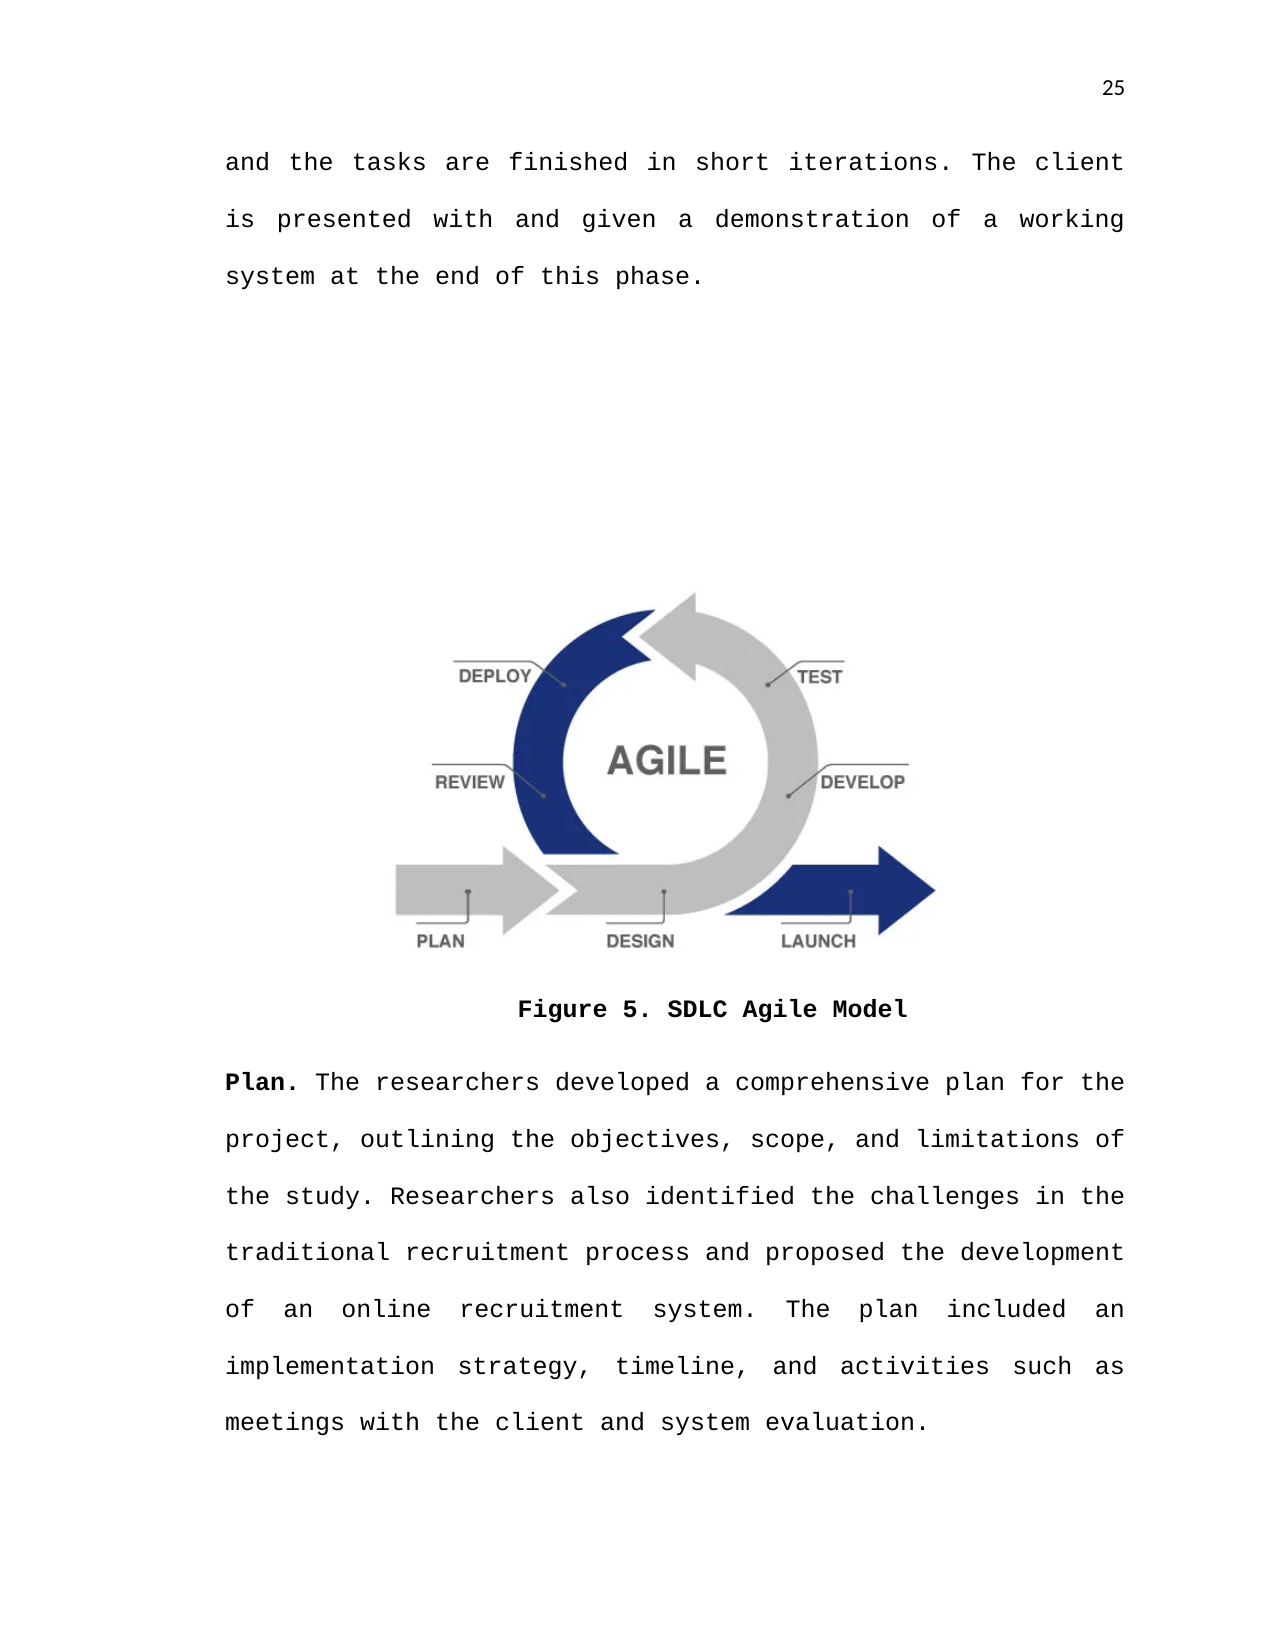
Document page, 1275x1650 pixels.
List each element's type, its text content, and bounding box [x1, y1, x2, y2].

picture [389, 585, 941, 961]
text Plan. The researchers developed a comprehensive plan for the project, outlining the objectives, scope, and limitations of the study. Researchers also identified the challenges in the traditional recruitment process and proposed the development of an online recruitment system. The plan included an implementation strategy, timeline, and activities such as meetings with the client and system evaluation. [225, 1070, 1125, 1438]
text Figure 5. SDLC Agile Model [225, 997, 1125, 1025]
